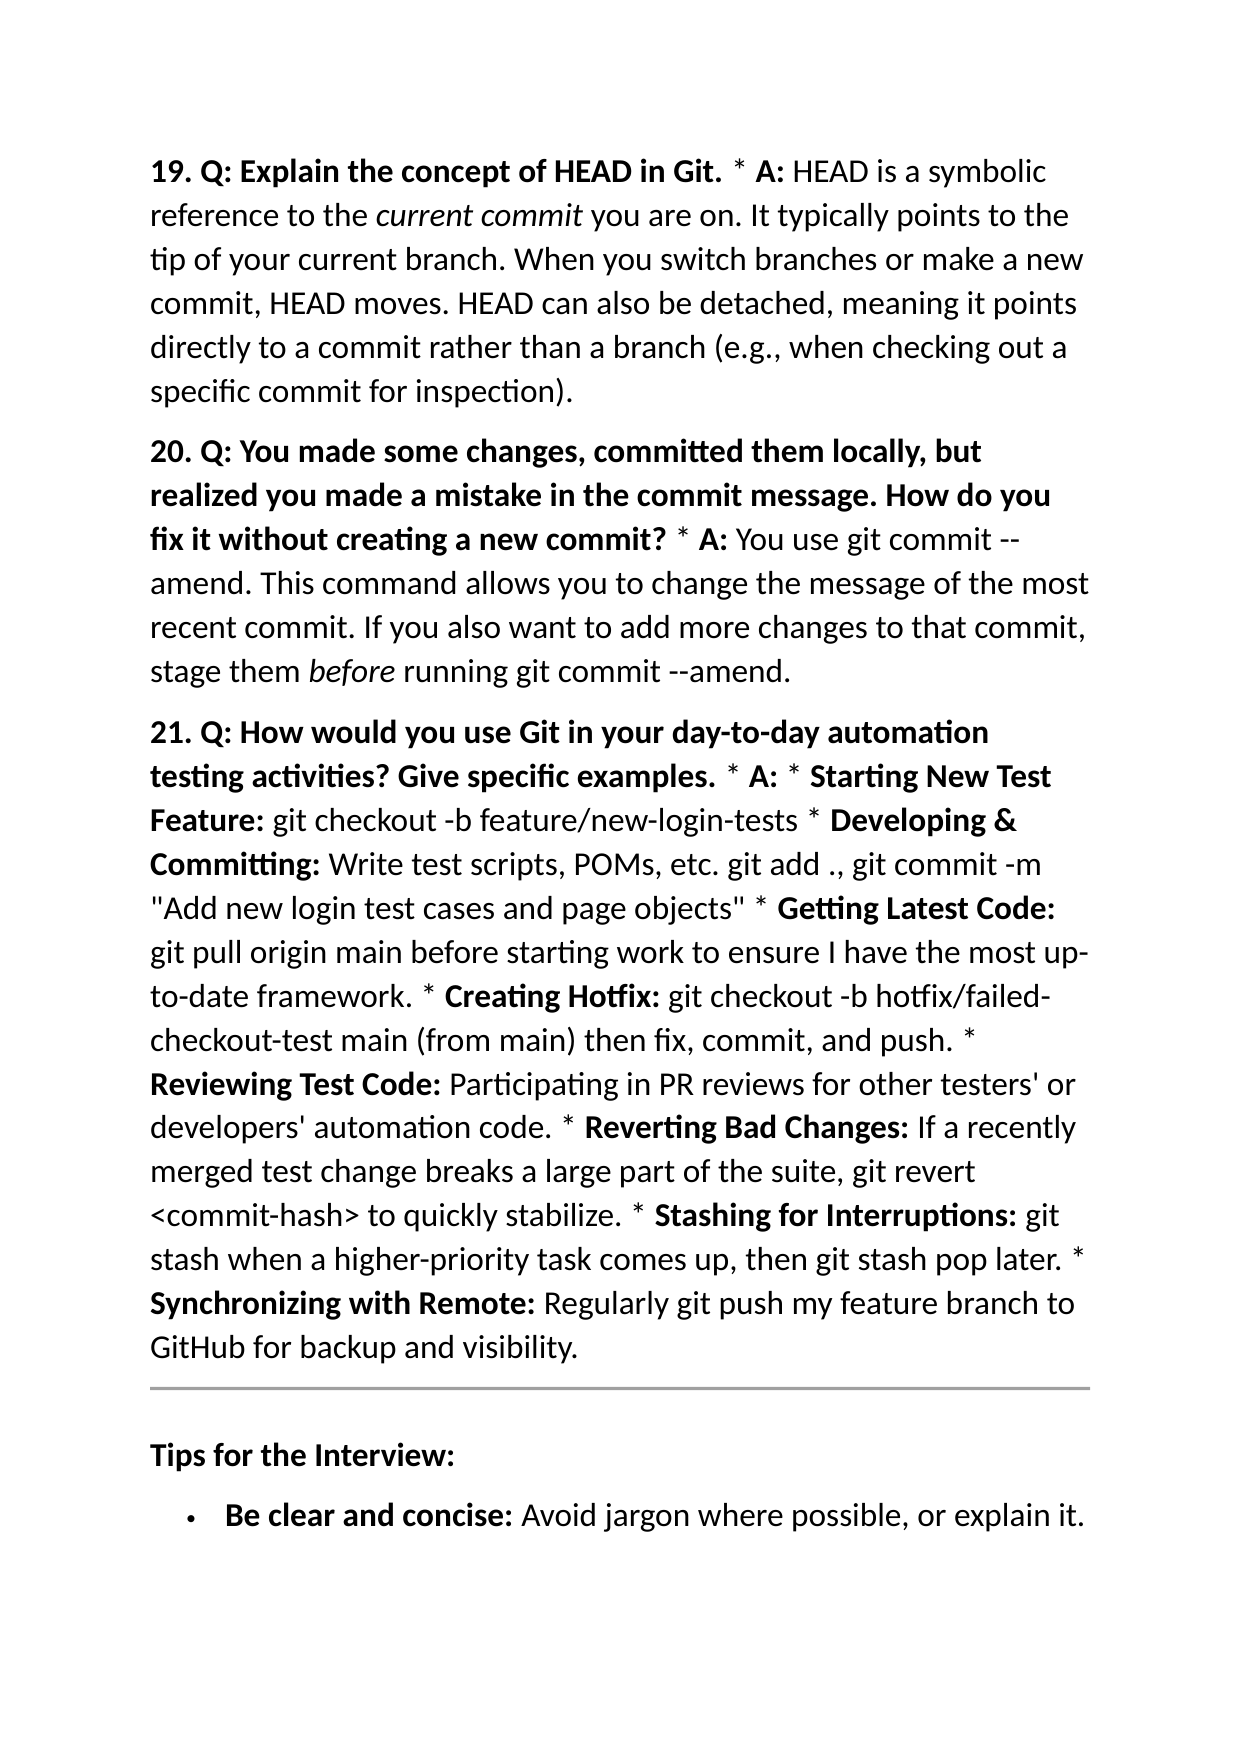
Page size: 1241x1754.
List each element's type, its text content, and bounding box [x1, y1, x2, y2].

list Be clear and concise: Avoid jargon where possible, or explain it. [187, 1494, 1090, 1535]
text 19. Q: Explain the concept of HEAD in Git. * A: HEAD is a symbolic reference to the current commit you are on. It typically points to the tip of your current branch. When you switch branches or make a new commit, HEAD moves. HEAD can also be detached, meaning it points directly to a commit rather than a branch (e.g., when checking out a specific commit for inspection). [150, 150, 1090, 411]
text 20. Q: You made some changes, committed them locally, but realized you made a mistake in the commit message. How do you fix it without creating a new commit? * A: You use git commit --amend. This command allows you to change the message of the most recent commit. If you also want to add more changes to that commit, stage them before running git commit --amend. [150, 430, 1090, 691]
text Tips for the Interview: [150, 1434, 1090, 1474]
text 21. Q: How would you use Git in your day-to-day automation testing activities? Give specific examples. * A: * Starting New Test Feature: git checkout -b feature/new-login-tests * Developing & Committing: Write test scripts, POMs, etc. git add ., git commit -m "Add new login test cases and page objects" * Getting Latest Code: git pull origin main before starting work to ensure I have the most up-to-date framework. * Creating Hotfix: git checkout -b hotfix/failed-checkout-test main (from main) then fix, commit, and push. * Reviewing Test Code: Participating in PR reviews for other testers' or developers' automation code. * Reverting Bad Changes: If a recently merged test change breaks a large part of the suite, git revert <commit-hash> to quickly stabilize. * Stashing for Interruptions: git stash when a higher-priority task comes up, then git stash pop later. * Synchronizing with Remote: Regularly git push my feature branch to GitHub for backup and visibility. [150, 711, 1090, 1367]
